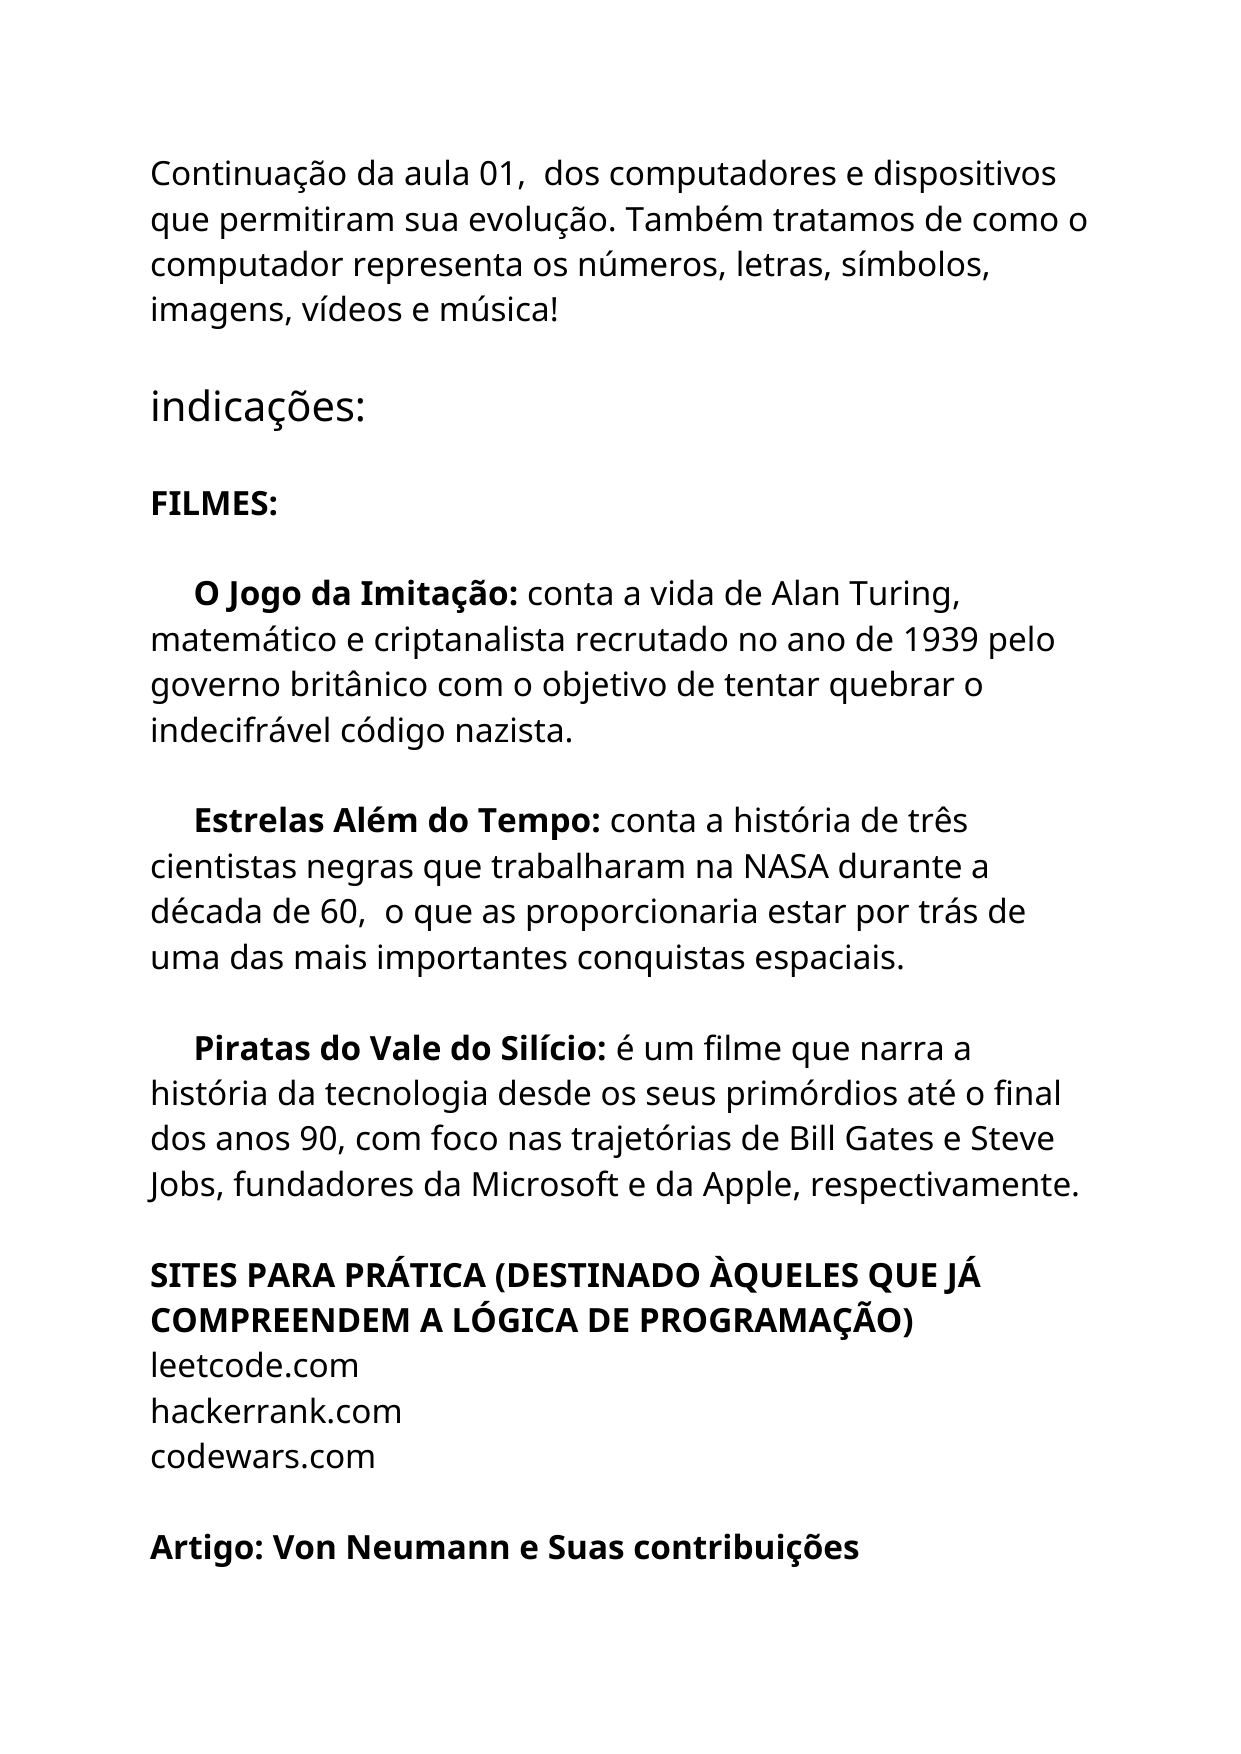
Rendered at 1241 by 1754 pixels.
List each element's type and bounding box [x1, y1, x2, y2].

text [150, 150, 1090, 1569]
